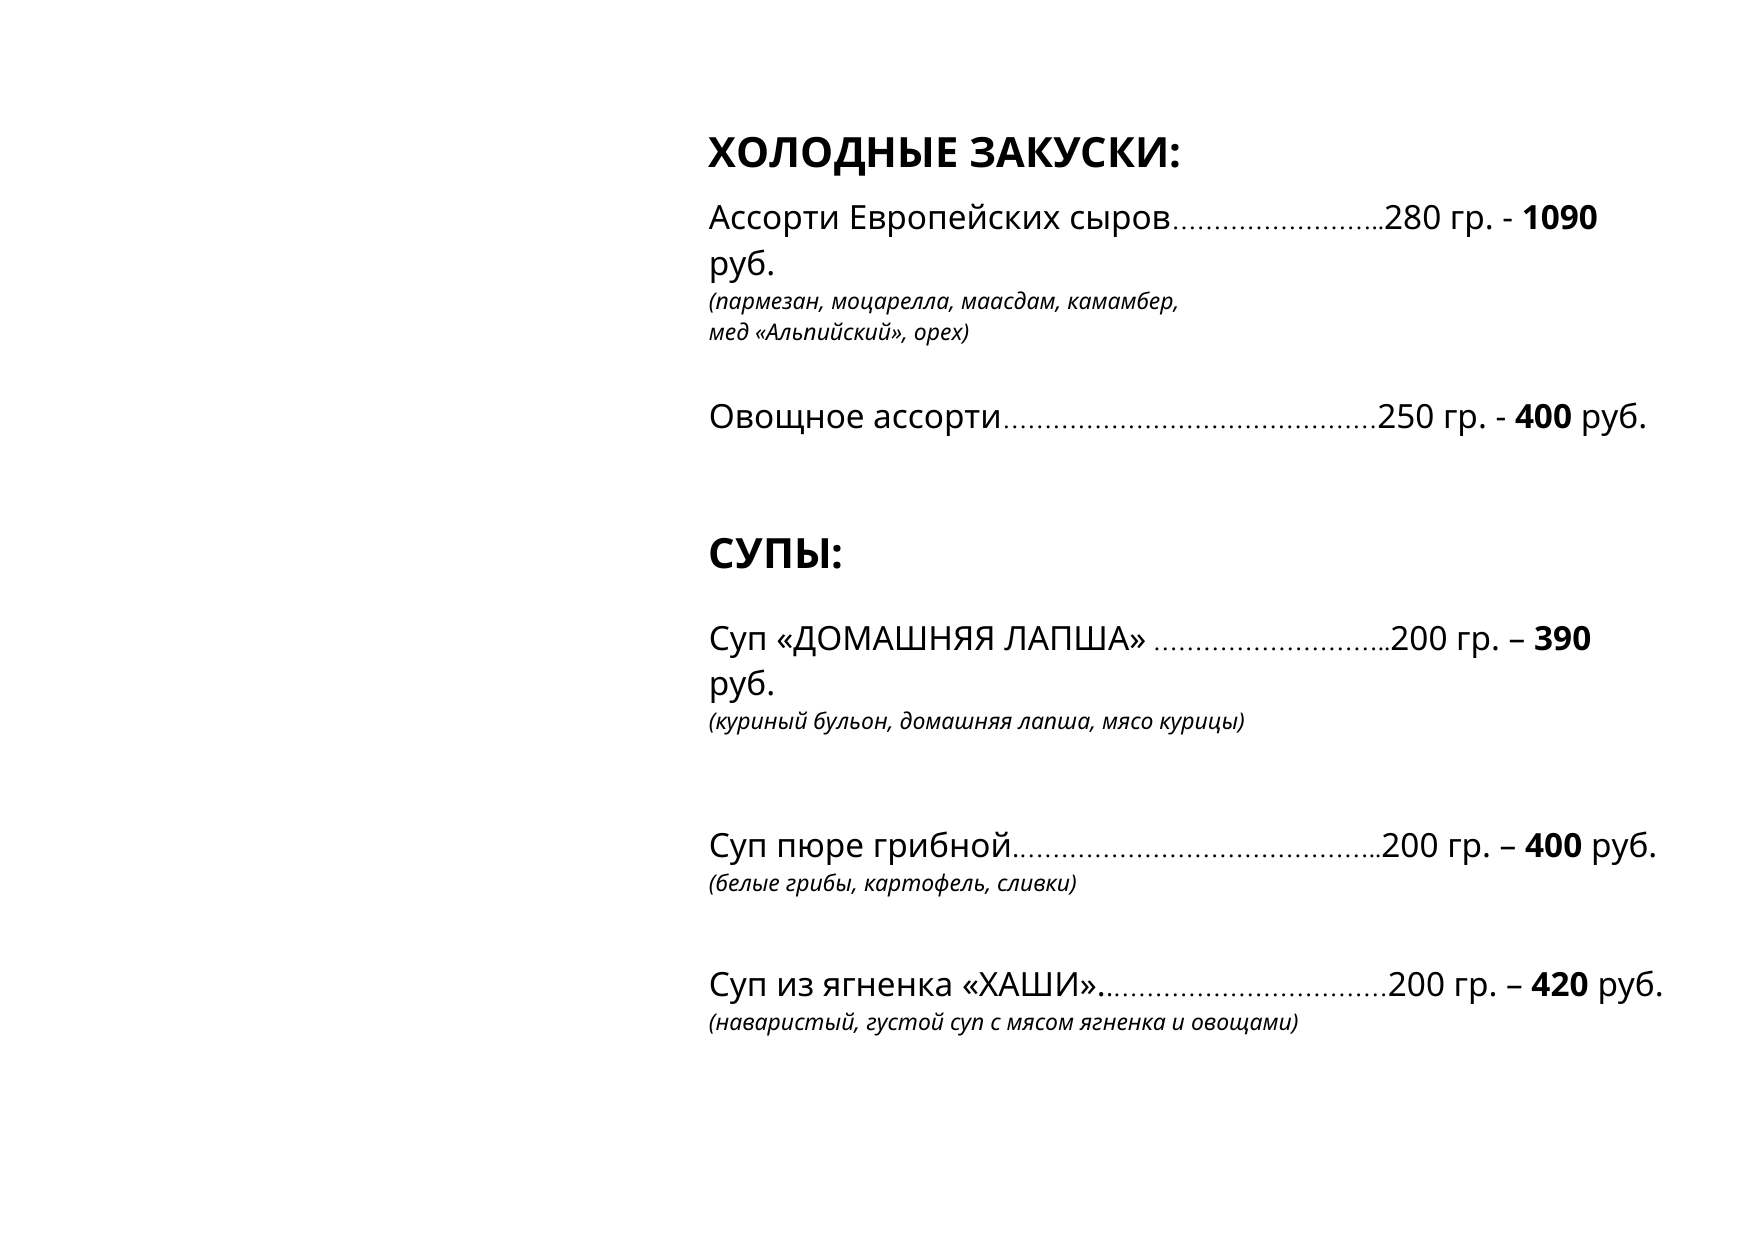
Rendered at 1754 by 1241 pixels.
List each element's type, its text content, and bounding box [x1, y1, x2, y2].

text Суп из ягненка «ХАШИ»..……………………………200 гр. – 420 руб. [709, 961, 1665, 1006]
text (белые грибы, картофель, сливки) [709, 867, 1665, 898]
text (куриный бульон, домашняя лапша, мясо курицы) [709, 705, 1665, 736]
text Ассорти Европейских сыров……………………..280 гр. - 1090 руб. [709, 194, 1665, 285]
text Суп «ДОМАШНЯЯ ЛАПША» ………………………..200 гр. – 390 руб. [709, 614, 1665, 705]
text Овощное ассорти………………………………………250 гр. - 400 руб. [709, 393, 1665, 438]
text ХОЛОДНЫЕ ЗАКУСКИ: [709, 123, 1665, 179]
text (пармезан, моцарелла, маасдам, камамбер, [709, 285, 1665, 316]
text СУПЫ: [709, 523, 1665, 580]
text мед «Альпийский», орех) [709, 316, 1665, 347]
text Суп пюре грибной.……………………………………..200 гр. – 400 руб. [709, 822, 1665, 867]
text (наваристый, густой суп с мясом ягненка и овощами) [709, 1006, 1665, 1037]
